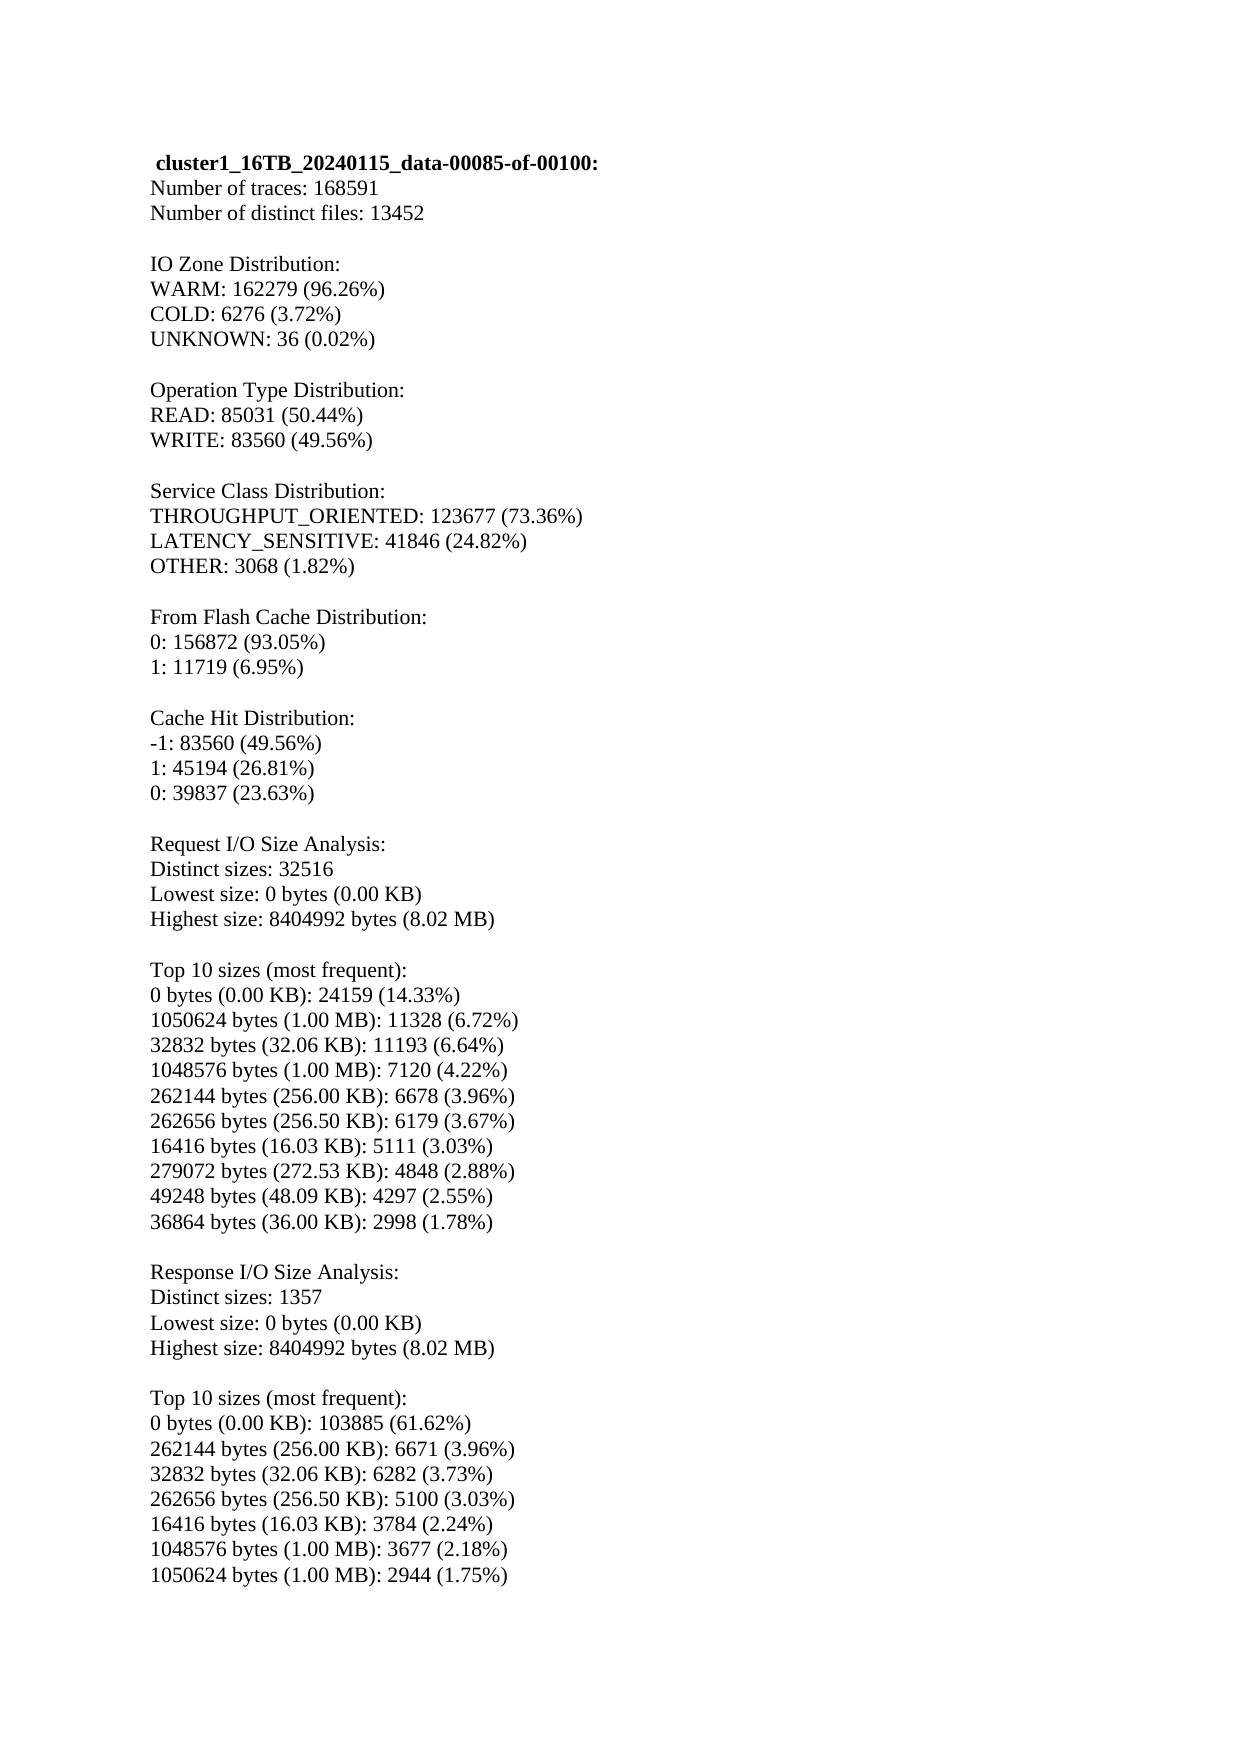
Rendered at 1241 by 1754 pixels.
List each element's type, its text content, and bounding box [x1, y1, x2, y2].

text 1048576 bytes (1.00 MB): 7120 (4.22%) [150, 1057, 1090, 1083]
text Cache Hit Distribution: [150, 704, 1090, 730]
text 262656 bytes (256.50 KB): 6179 (3.67%) [150, 1108, 1090, 1133]
text 16416 bytes (16.03 KB): 3784 (2.24%) [150, 1511, 1090, 1536]
text Highest size: 8404992 bytes (8.02 MB) [150, 1335, 1090, 1360]
text LATENCY_SENSITIVE: 41846 (24.82%) [150, 528, 1090, 553]
text 1050624 bytes (1.00 MB): 11328 (6.72%) [150, 1007, 1090, 1032]
text 279072 bytes (272.53 KB): 4848 (2.88%) [150, 1158, 1090, 1183]
text Top 10 sizes (most frequent): [150, 957, 1090, 982]
text 0 bytes (0.00 KB): 24159 (14.33%) [150, 982, 1090, 1007]
text READ: 85031 (50.44%) [150, 402, 1090, 427]
text Distinct sizes: 1357 [150, 1284, 1090, 1309]
text COLD: 6276 (3.72%) [150, 301, 1090, 326]
text Service Class Distribution: [150, 478, 1090, 503]
text Operation Type Distribution: [150, 377, 1090, 402]
text WARM: 162279 (96.26%) [150, 276, 1090, 301]
text Response I/O Size Analysis: [150, 1259, 1090, 1284]
text 0 bytes (0.00 KB): 103885 (61.62%) [150, 1410, 1090, 1436]
text Lowest size: 0 bytes (0.00 KB) [150, 1309, 1090, 1335]
text 262144 bytes (256.00 KB): 6678 (3.96%) [150, 1083, 1090, 1108]
text 36864 bytes (36.00 KB): 2998 (1.78%) [150, 1209, 1090, 1234]
text Top 10 sizes (most frequent): [150, 1385, 1090, 1410]
text 49248 bytes (48.09 KB): 4297 (2.55%) [150, 1183, 1090, 1209]
text Distinct sizes: 32516 [150, 856, 1090, 881]
text 1: 45194 (26.81%) [150, 755, 1090, 780]
text 1: 11719 (6.95%) [150, 654, 1090, 679]
text Lowest size: 0 bytes (0.00 KB) [150, 881, 1090, 906]
text Highest size: 8404992 bytes (8.02 MB) [150, 906, 1090, 931]
text Request I/O Size Analysis: [150, 831, 1090, 856]
text WRITE: 83560 (49.56%) [150, 427, 1090, 452]
text cluster1_16TB_20240115_data-00085-of-00100: [150, 150, 1090, 175]
text OTHER: 3068 (1.82%) [150, 553, 1090, 578]
text 1048576 bytes (1.00 MB): 3677 (2.18%) [150, 1536, 1090, 1562]
text Number of distinct files: 13452 [150, 200, 1090, 226]
text UNKNOWN: 36 (0.02%) [150, 326, 1090, 352]
text Number of traces: 168591 [150, 175, 1090, 200]
text 262656 bytes (256.50 KB): 5100 (3.03%) [150, 1486, 1090, 1511]
text 1050624 bytes (1.00 MB): 2944 (1.75%) [150, 1562, 1090, 1587]
text THROUGHPUT_ORIENTED: 123677 (73.36%) [150, 503, 1090, 528]
text -1: 83560 (49.56%) [150, 730, 1090, 755]
text 32832 bytes (32.06 KB): 11193 (6.64%) [150, 1032, 1090, 1057]
text IO Zone Distribution: [150, 251, 1090, 276]
text 32832 bytes (32.06 KB): 6282 (3.73%) [150, 1461, 1090, 1486]
text 16416 bytes (16.03 KB): 5111 (3.03%) [150, 1133, 1090, 1158]
text 0: 39837 (23.63%) [150, 780, 1090, 805]
text From Flash Cache Distribution: [150, 604, 1090, 629]
text 0: 156872 (93.05%) [150, 629, 1090, 654]
text 262144 bytes (256.00 KB): 6671 (3.96%) [150, 1436, 1090, 1461]
